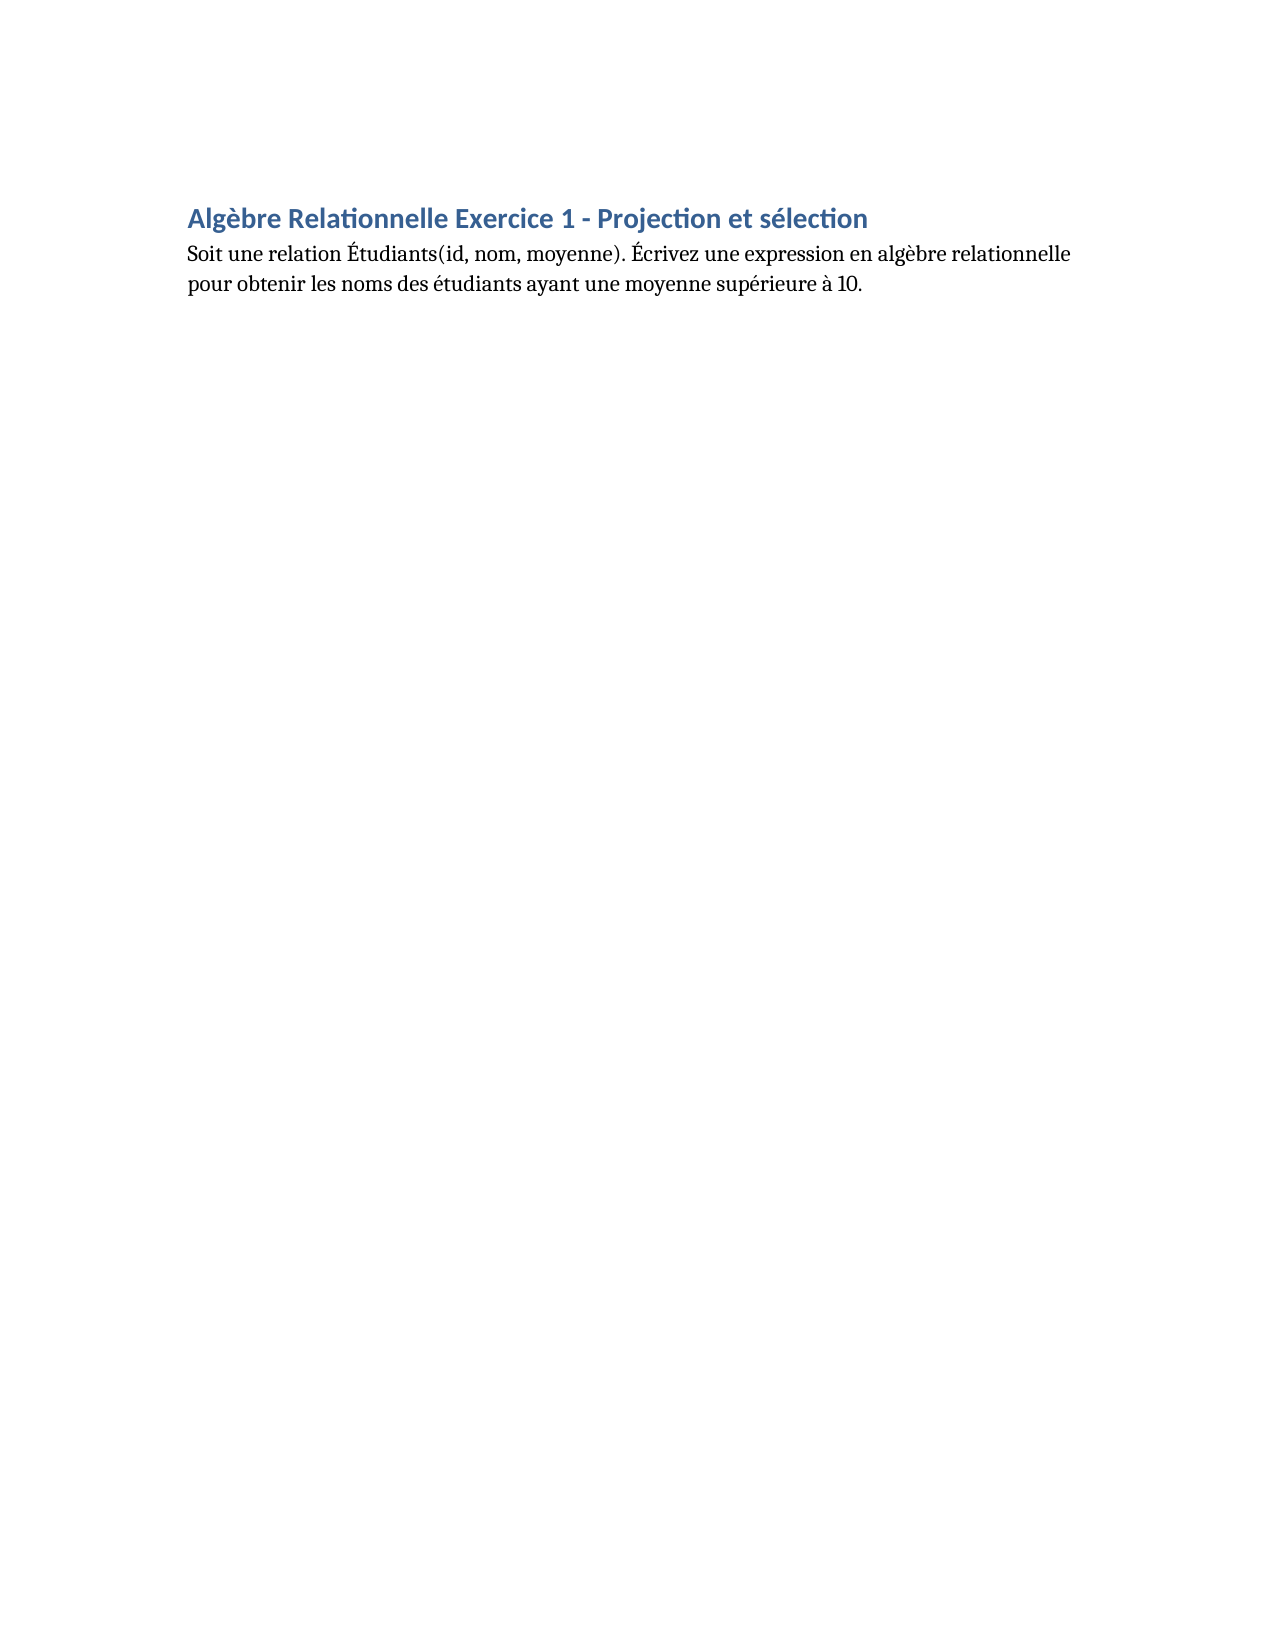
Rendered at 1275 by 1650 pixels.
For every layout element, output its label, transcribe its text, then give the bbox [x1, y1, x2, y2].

subtitle Algèbre Relationnelle Exercice 1 - Projection et sélection [187, 200, 1087, 236]
text Soit une relation Étudiants(id, nom, moyenne). Écrivez une expression en algèbre relationnelle pour obtenir les noms des étudiants ayant une moyenne supérieure à 10. [187, 241, 1087, 297]
